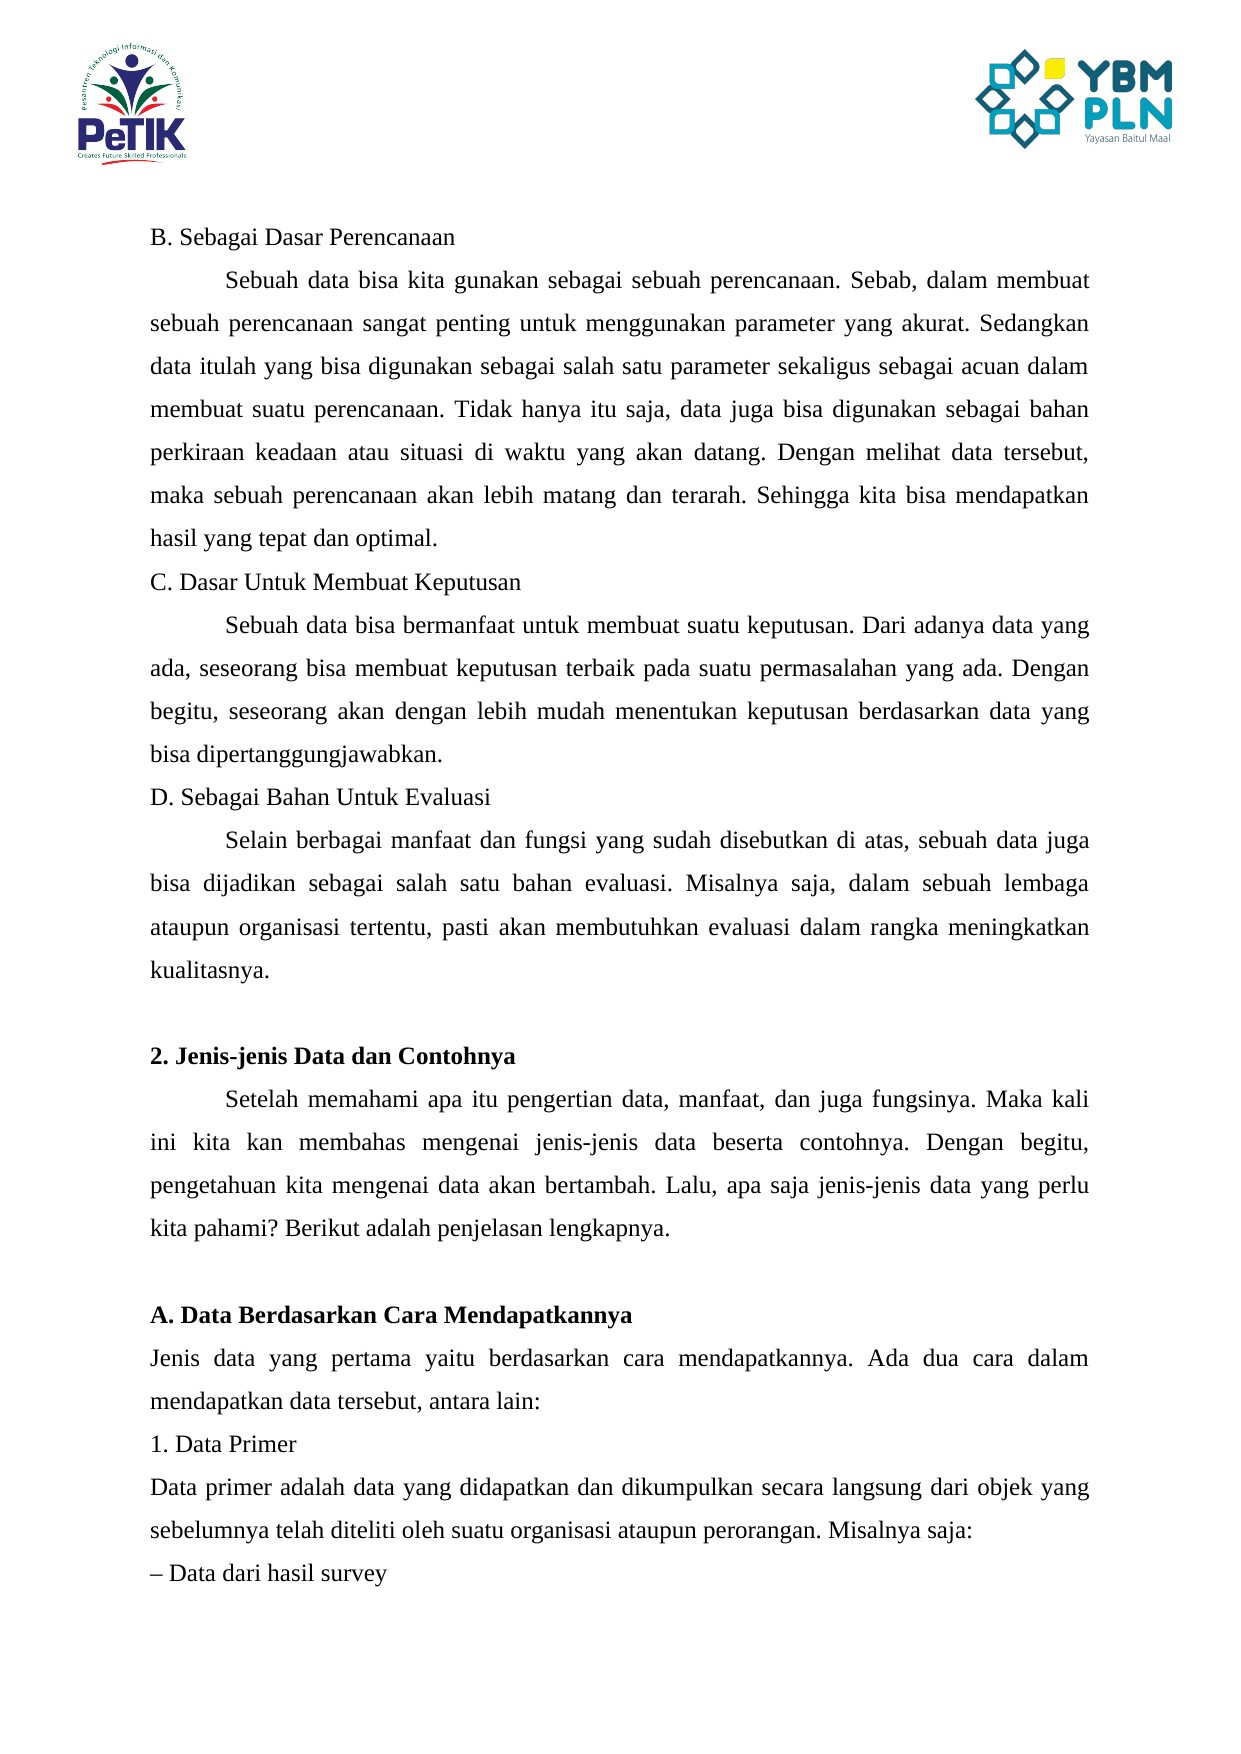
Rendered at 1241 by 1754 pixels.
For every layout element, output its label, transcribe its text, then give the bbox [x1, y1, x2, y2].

text Sebuah data bisa bermanfaat untuk membuat suatu keputusan. Dari adanya data yang ada, seseorang bisa membuat keputusan terbaik pada suatu permasalahan yang ada. Dengan begitu, seseorang akan dengan lebih mudah menentukan keputusan berdasarkan data yang bisa dipertanggungjawabkan. [150, 610, 1090, 768]
text Jenis data yang pertama yaitu berdasarkan cara mendapatkannya. Ada dua cara dalam mendapatkan data tersebut, antara lain: [150, 1343, 1090, 1415]
picture [975, 49, 1172, 149]
text Setelah memahami apa itu pengertian data, manfaat, dan juga fungsinya. Maka kali ini kita kan membahas mengenai jenis-jenis data beserta contohnya. Dengan begitu, pengetahuan kita mengenai data akan bertambah. Lalu, apa saja jenis-jenis data yang perlu kita pahami? Berikut adalah penjelasan lengkapnya. [150, 1084, 1090, 1242]
text Data primer adalah data yang didapatkan dan dikumpulkan secara langsung dari objek yang sebelumnya telah diteliti oleh suatu organisasi ataupun perorangan. Misalnya saja: [150, 1472, 1090, 1544]
picture [78, 43, 186, 165]
text A. Data Berdasarkan Cara Mendapatkannya [150, 1300, 1090, 1328]
text – Data dari hasil survey [150, 1558, 1090, 1587]
text D. Sebagai Bahan Untuk Evaluasi [150, 782, 1090, 811]
text 1. Data Primer [150, 1429, 1090, 1458]
text Sebuah data bisa kita gunakan sebagai sebuah perencanaan. Sebab, dalam membuat sebuah perencanaan sangat penting untuk menggunakan parameter yang akurat. Sedangkan data itulah yang bisa digunakan sebagai salah satu parameter sekaligus sebagai acuan dalam membuat suatu perencanaan. Tidak hanya itu saja, data juga bisa digunakan sebagai bahan perkiraan keadaan atau situasi di waktu yang akan datang. Dengan melihat data tersebut, maka sebuah perencanaan akan lebih matang dan terarah. Sehingga kita bisa mendapatkan hasil yang tepat dan optimal. [150, 265, 1090, 552]
text 2. Jenis-jenis Data dan Contohnya [150, 1041, 1090, 1070]
text Selain berbagai manfaat dan fungsi yang sudah disebutkan di atas, sebuah data juga bisa dijadikan sebagai salah satu bahan evaluasi. Misalnya saja, dalam sebuah lembaga ataupun organisasi tertentu, pasti akan membutuhkan evaluasi dalam rangka meningkatkan kualitasnya. [150, 825, 1090, 983]
text B. Sebagai Dasar Perencanaan [150, 222, 1090, 250]
text C. Dasar Untuk Membuat Keputusan [150, 567, 1090, 595]
